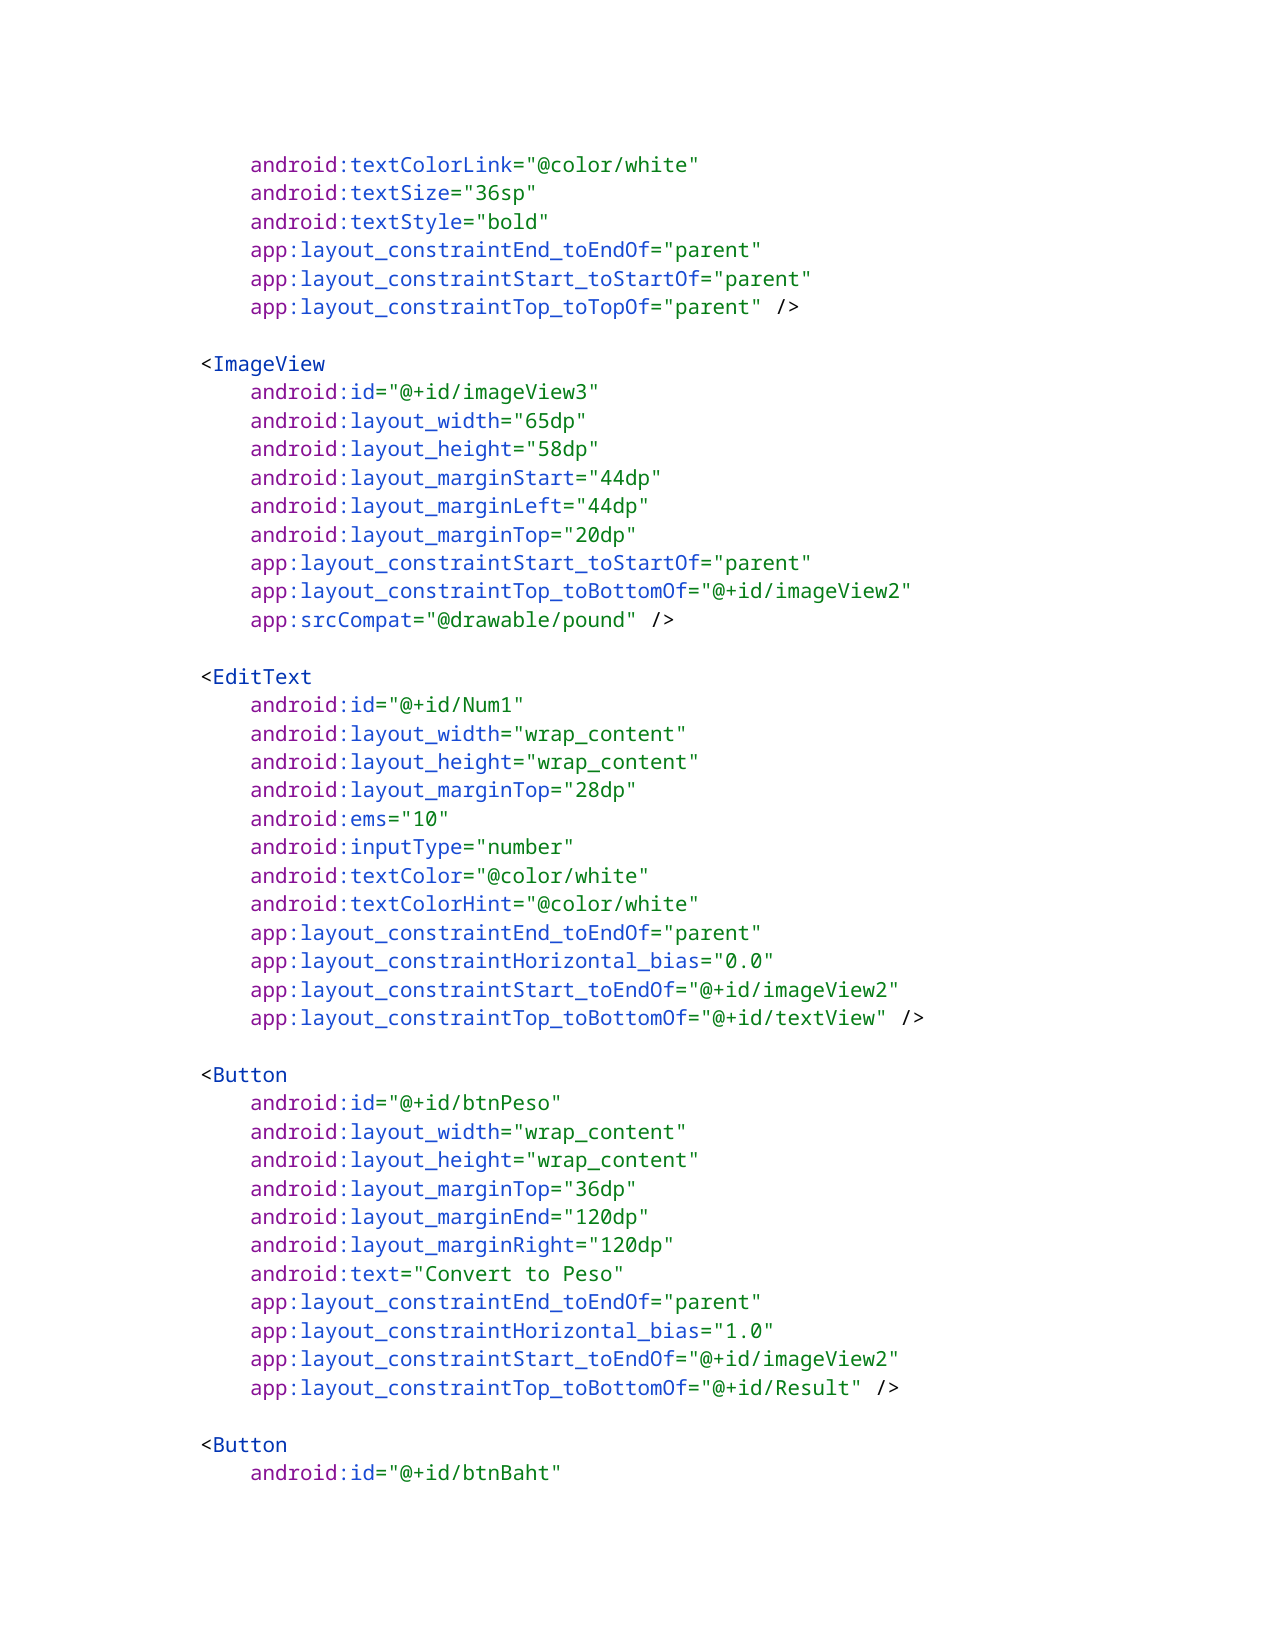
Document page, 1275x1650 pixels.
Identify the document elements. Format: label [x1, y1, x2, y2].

text [150, 150, 1125, 1487]
